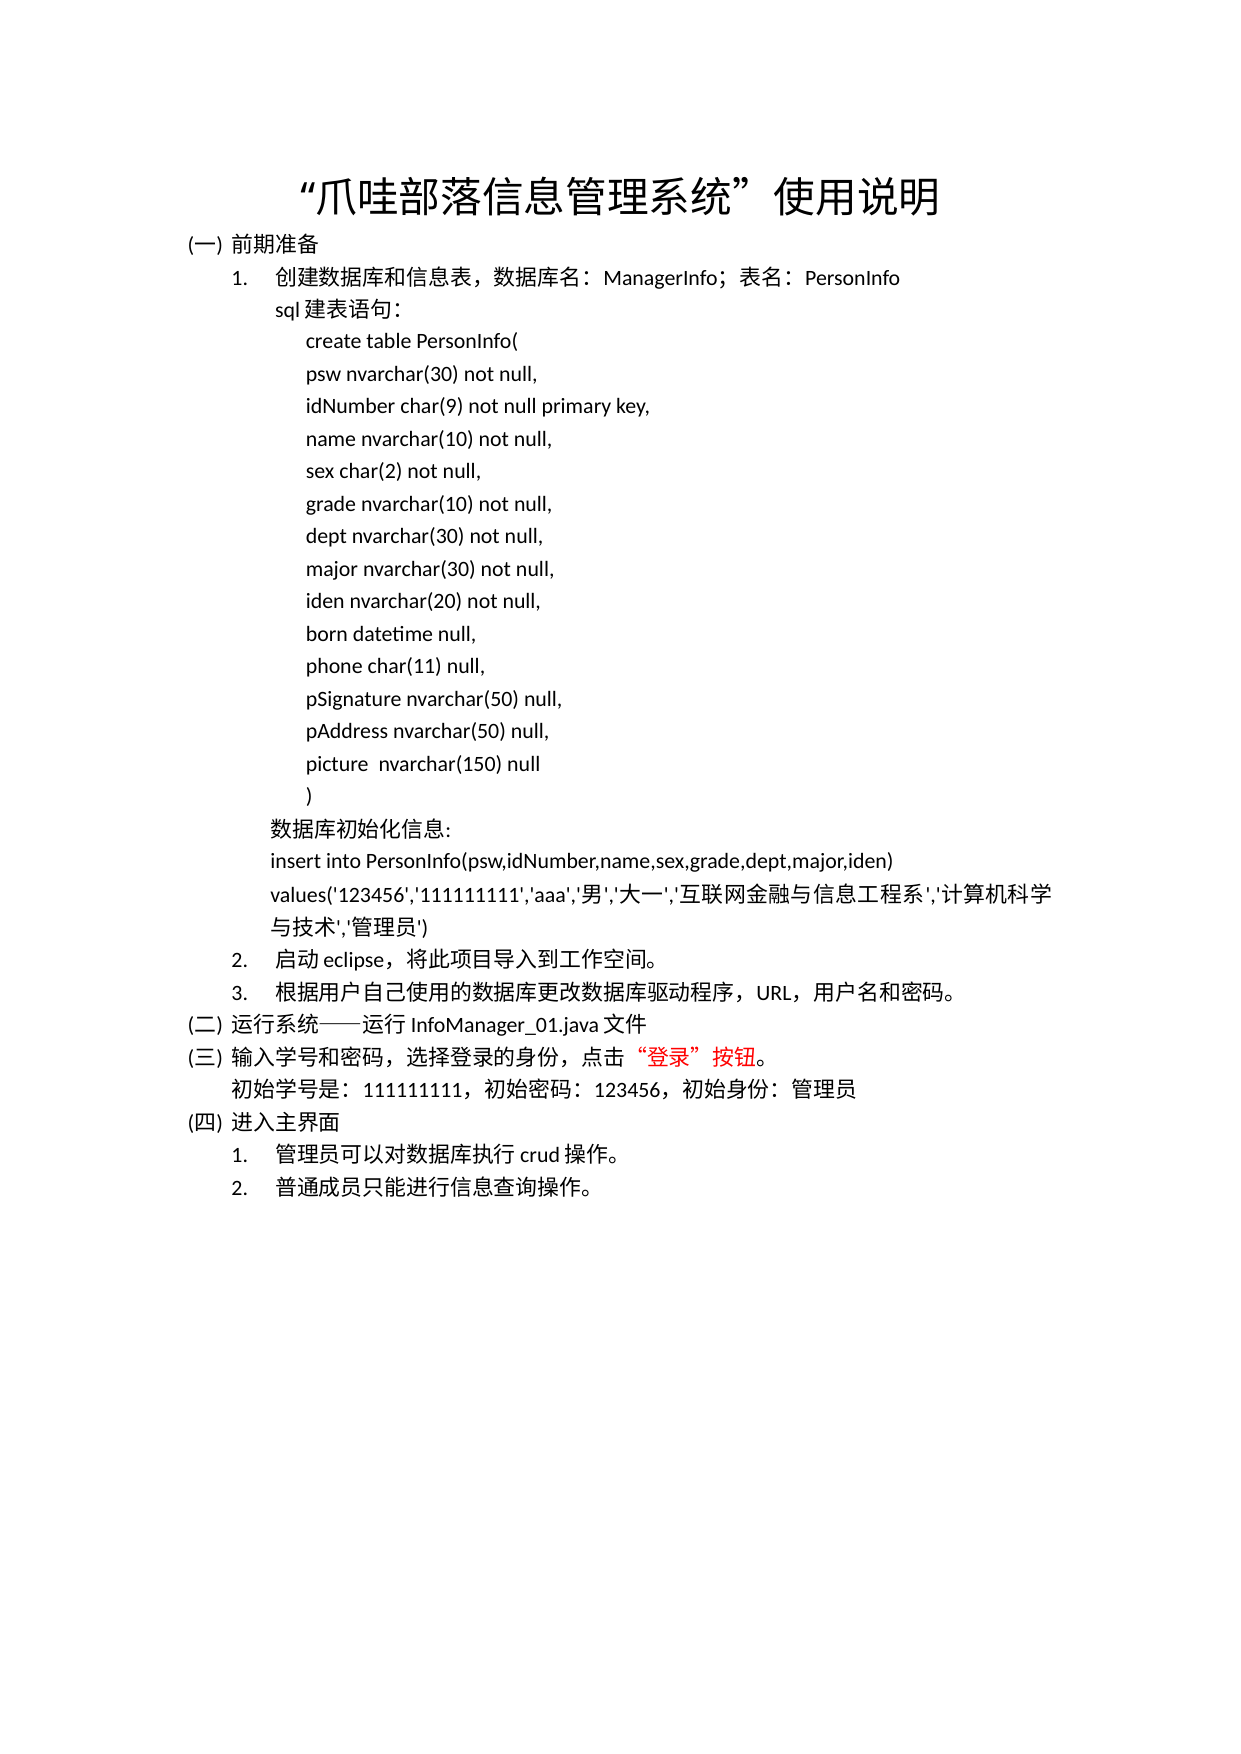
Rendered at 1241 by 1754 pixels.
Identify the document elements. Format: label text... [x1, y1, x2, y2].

list 根据用户自己使用的数据库更改数据库驱动程序，URL，用户名和密码。 [231, 974, 1053, 1007]
text create table PersonInfo( [306, 324, 1053, 357]
text grade nvarchar(10) not null, [306, 487, 1053, 519]
list 管理员可以对数据库执行crud操作。 [231, 1137, 1053, 1169]
list 运行系统——运行InfoManager_01.java文件 [187, 1007, 1053, 1039]
text iden nvarchar(20) not null, [306, 584, 1053, 617]
text pAddress nvarchar(50) null, [306, 714, 1053, 747]
text dept nvarchar(30) not null, [306, 519, 1053, 552]
text sql建表语句： [231, 292, 1053, 324]
text phone char(11) null, [306, 649, 1053, 682]
list 进入主界面 [187, 1104, 1053, 1137]
text sex char(2) not null, [306, 454, 1053, 487]
list 初始学号是：111111111，初始密码：123456，初始身份：管理员 [231, 1072, 1053, 1104]
text 数据库初始化信息: [270, 812, 1053, 844]
text insert into PersonInfo(psw,idNumber,name,sex,grade,dept,major,iden) [270, 844, 1053, 877]
text “爪哇部落信息管理系统”使用说明 [187, 162, 1053, 227]
text idNumber char(9) not null primary key, [306, 389, 1053, 422]
list 启动eclipse，将此项目导入到工作空间。 [231, 942, 1053, 974]
text name nvarchar(10) not null, [306, 422, 1053, 454]
list 前期准备 [187, 227, 1053, 259]
list 输入学号和密码，选择登录的身份，点击“登录”按钮。 [187, 1039, 1053, 1072]
list 普通成员只能进行信息查询操作。 [231, 1169, 1053, 1202]
text psw nvarchar(30) not null, [306, 357, 1053, 389]
text major nvarchar(30) not null, [306, 552, 1053, 584]
text born datetime null, [306, 617, 1053, 649]
text values('123456','111111111','aaa','男','大一','互联网金融与信息工程系','计算机科学与技术','管理员') [270, 877, 1053, 942]
text picture nvarchar(150) null [306, 747, 1053, 779]
text ) [306, 779, 1053, 812]
list 创建数据库和信息表，数据库名：ManagerInfo；表名：PersonInfo [231, 259, 1053, 292]
text pSignature nvarchar(50) null, [306, 682, 1053, 714]
